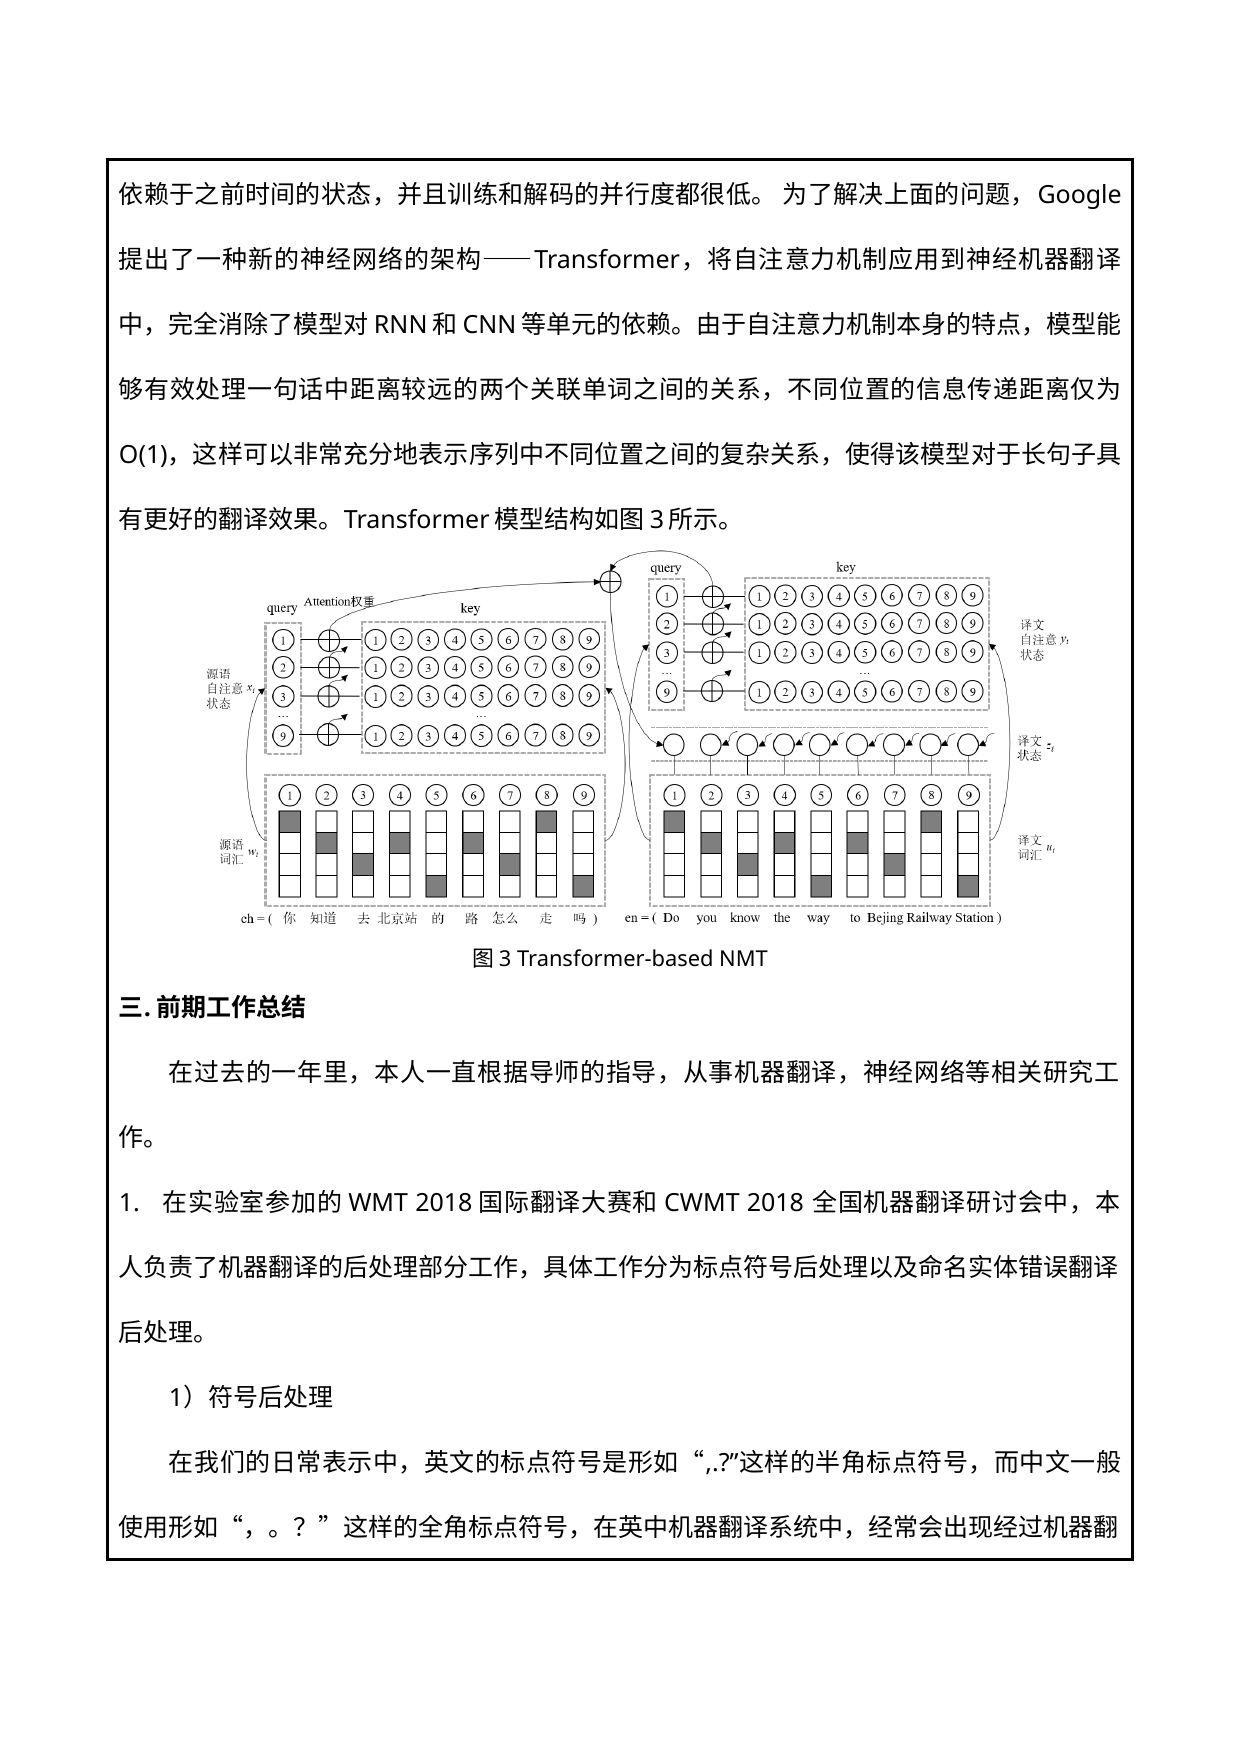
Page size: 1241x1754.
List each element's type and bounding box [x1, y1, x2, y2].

picture [198, 550, 1086, 930]
table_header [109, 161, 1131, 1558]
